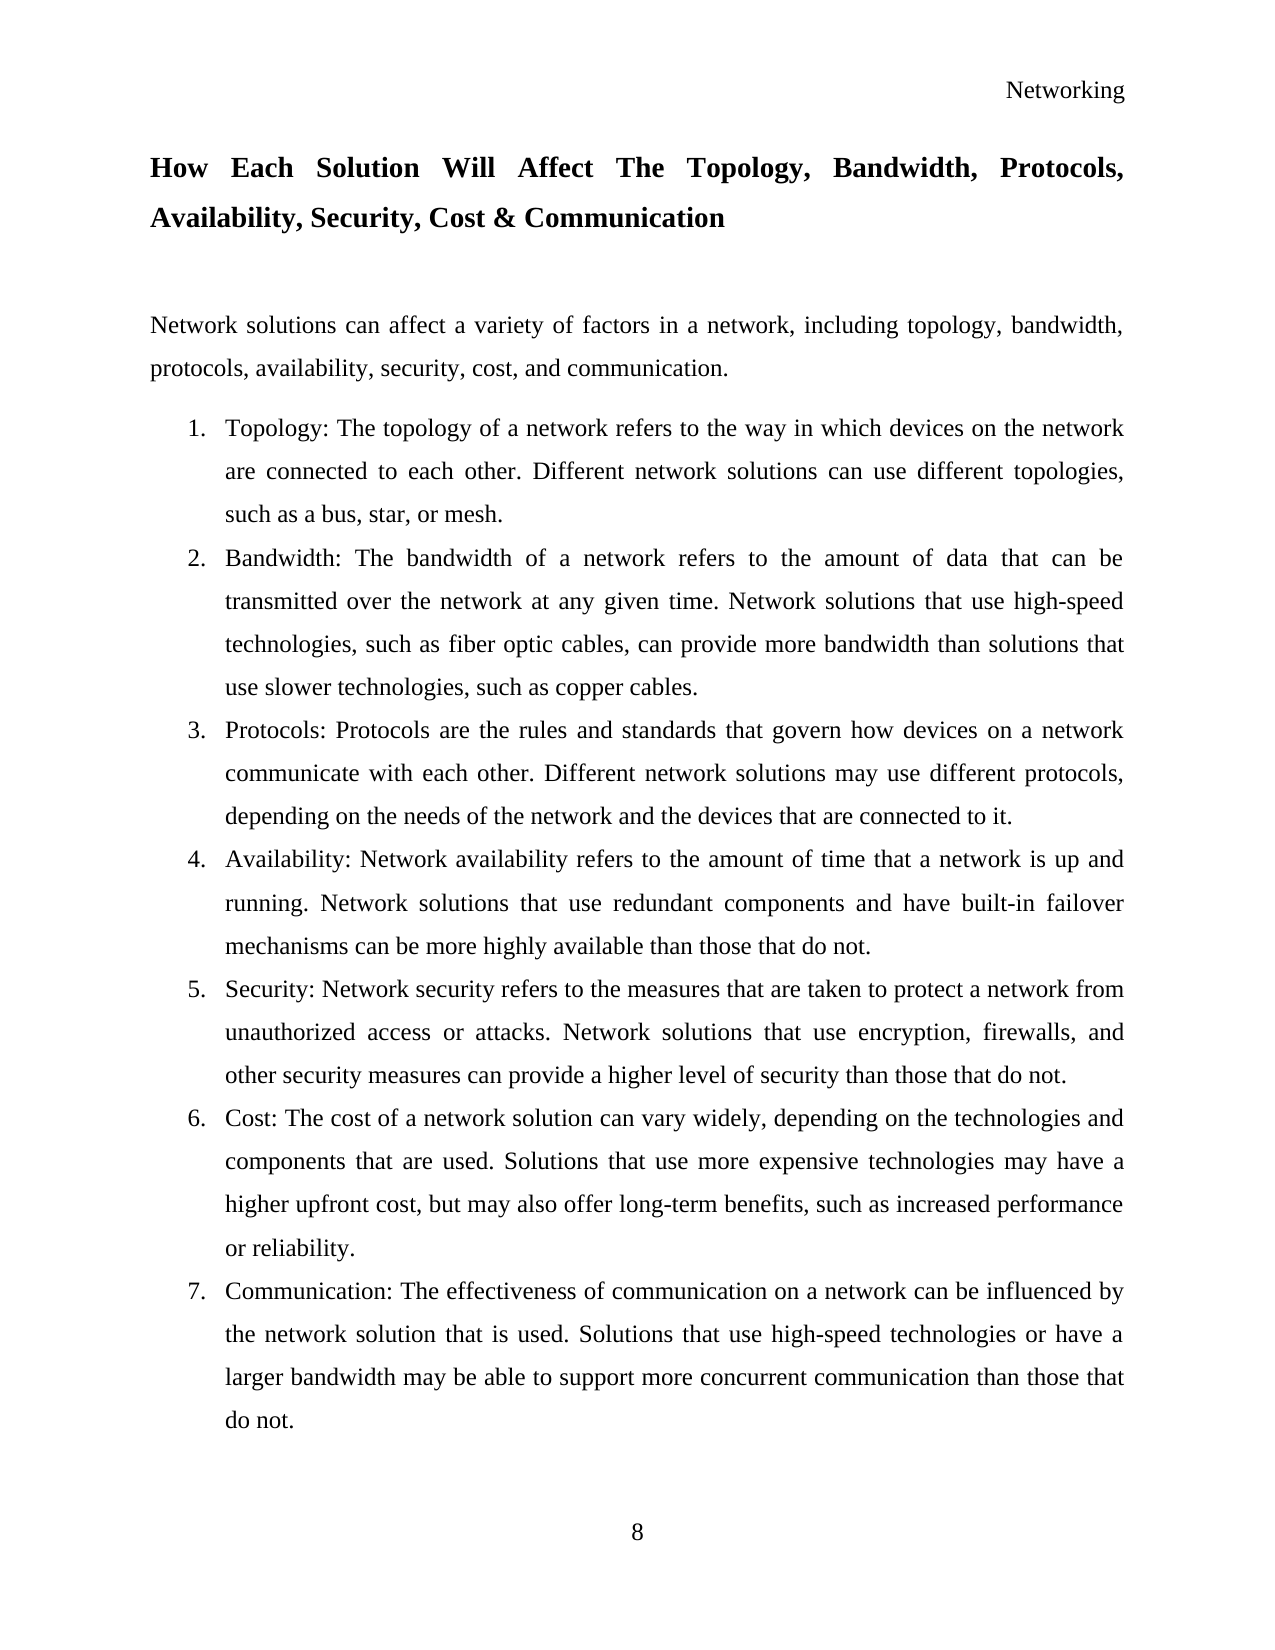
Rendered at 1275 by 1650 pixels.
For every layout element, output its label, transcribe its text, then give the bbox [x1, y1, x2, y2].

list Cost: The cost of a network solution can vary widely, depending on the technologies and components that are used. Solutions that use more expensive technologies may have a higher upfront cost, but may also offer long-term benefits, such as increased performance or reliability. [187, 1103, 1125, 1261]
list Security: Network security refers to the measures that are taken to protect a network from unauthorized access or attacks. Network solutions that use encryption, firewalls, and other security measures can provide a higher level of security than those that do not. [187, 974, 1125, 1089]
list Availability: Network availability refers to the amount of time that a network is up and running. Network solutions that use redundant components and have built-in failover mechanisms can be more highly available than those that do not. [187, 844, 1125, 959]
subtitle How Each Solution Will Affect The Topology, Bandwidth, Protocols, Availability, Security, Cost & Communication [150, 150, 1125, 234]
list Protocols: Protocols are the rules and standards that govern how devices on a network communicate with each other. Different network solutions may use different protocols, depending on the needs of the network and the devices that are connected to it. [187, 715, 1125, 830]
list Topology: The topology of a network refers to the way in which devices on the network are connected to each other. Different network solutions can use different topologies, such as a bus, star, or mesh. [187, 413, 1125, 528]
list Bandwidth: The bandwidth of a network refers to the amount of data that can be transmitted over the network at any given time. Network solutions that use high-speed technologies, such as fiber optic cables, can provide more bandwidth than solutions that use slower technologies, such as copper cables. [187, 543, 1125, 701]
list Communication: The effectiveness of communication on a network can be influenced by the network solution that is used. Solutions that use high-speed technologies or have a larger bandwidth may be able to support more concurrent communication than those that do not. [187, 1276, 1125, 1434]
text Network solutions can affect a variety of factors in a network, including topology, bandwidth, protocols, availability, security, cost, and communication. [150, 310, 1125, 382]
